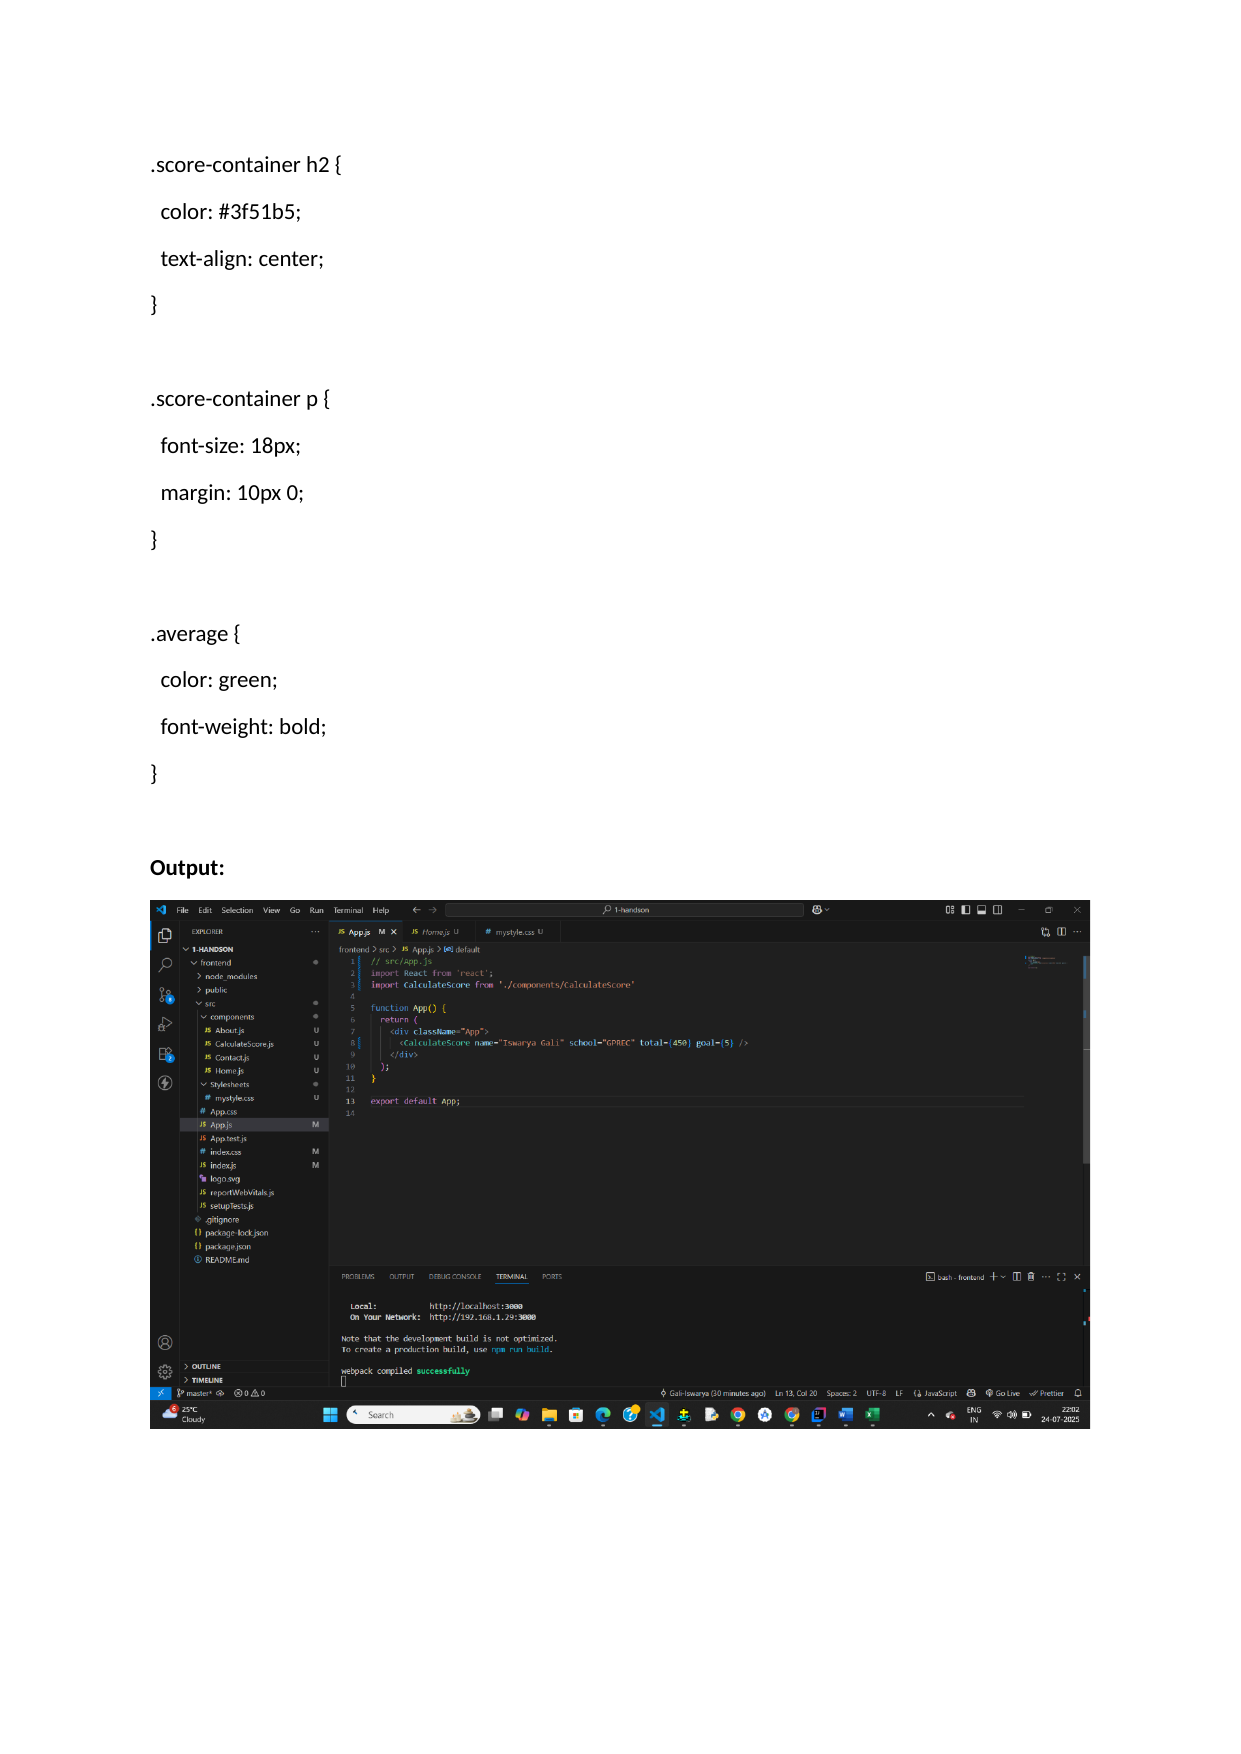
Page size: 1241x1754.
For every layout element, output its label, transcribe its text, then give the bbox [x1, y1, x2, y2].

text color: #3f51b5; [150, 197, 1090, 225]
text margin: 10px 0; [150, 478, 1090, 506]
text } [150, 525, 1090, 553]
picture [150, 900, 1091, 1429]
text Output: [150, 853, 1090, 881]
text } [150, 759, 1090, 787]
text font-weight: bold; [150, 712, 1090, 741]
text .average { [150, 619, 1090, 647]
text font-size: 18px; [150, 431, 1090, 459]
text text-align: center; [150, 244, 1090, 272]
text color: green; [150, 666, 1090, 694]
text } [150, 291, 1090, 319]
text .score-container h2 { [150, 150, 1090, 178]
text .score-container p { [150, 384, 1090, 412]
